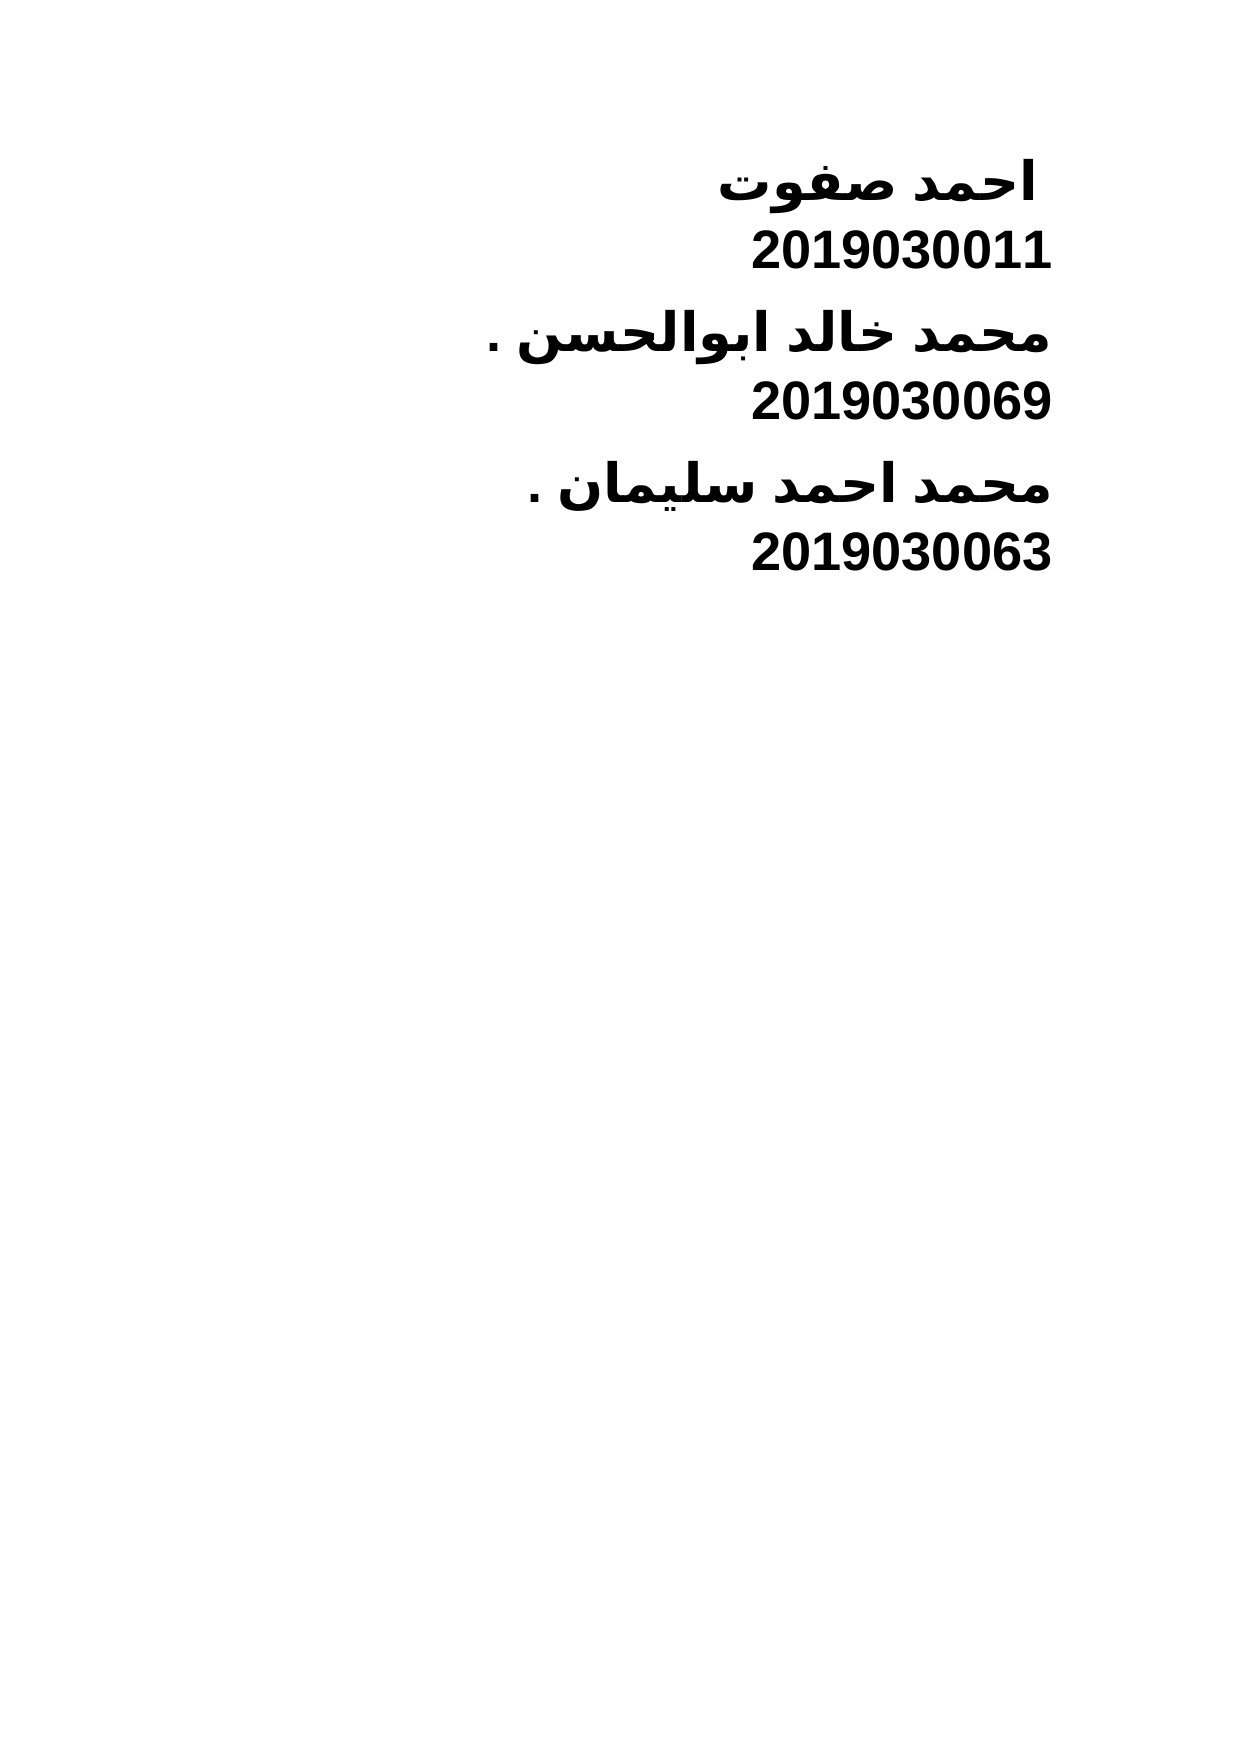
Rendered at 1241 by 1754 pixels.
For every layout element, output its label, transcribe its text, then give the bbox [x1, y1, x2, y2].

text محمد خالد ابوالحسن . 2019030069 [187, 301, 1053, 431]
text احمد صفوت 2019030011 [187, 150, 1053, 279]
text محمد احمد سليمان . 2019030063 [187, 452, 1053, 582]
